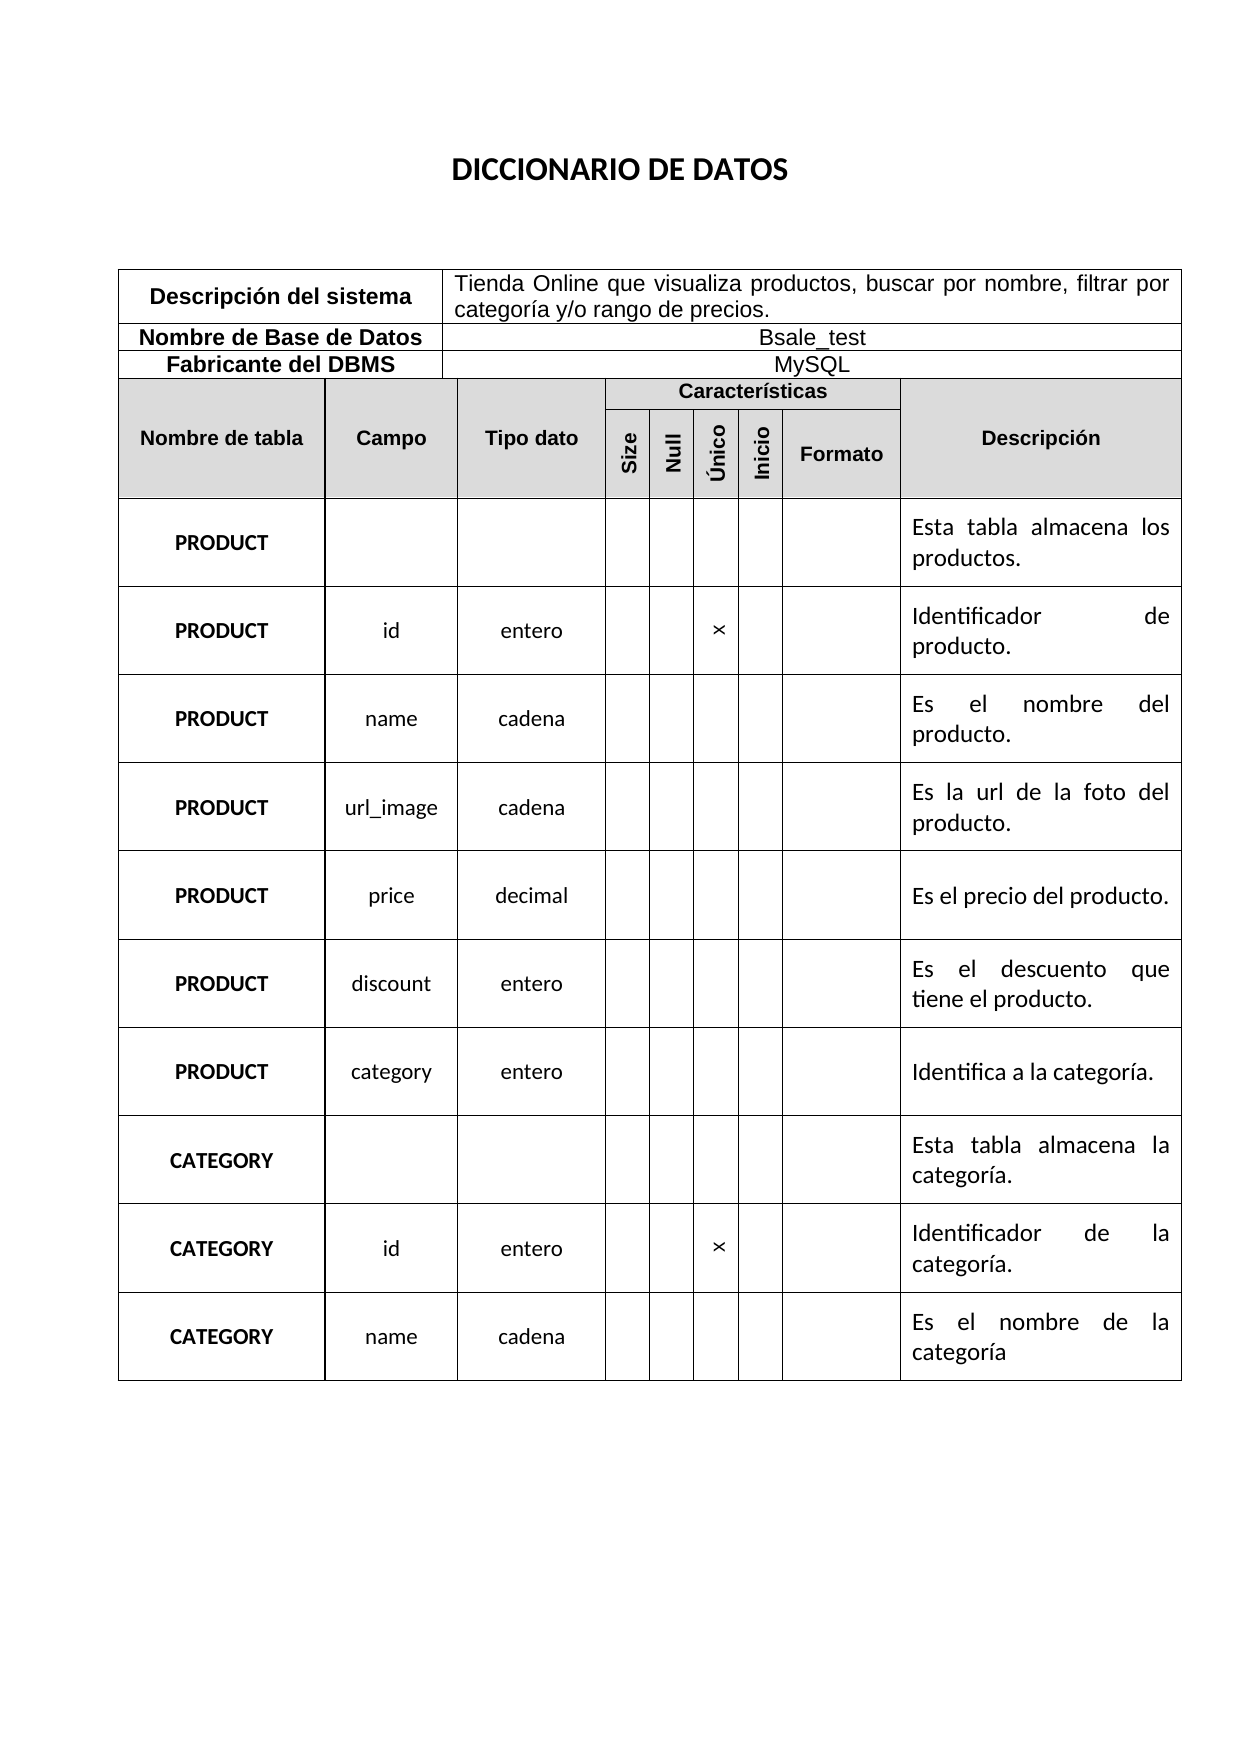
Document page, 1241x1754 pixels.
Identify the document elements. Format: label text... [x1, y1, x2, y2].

table_cell [694, 499, 738, 586]
table_cell Descripción [901, 379, 1181, 497]
table_cell [783, 675, 900, 762]
table_cell Tipo dato [458, 379, 605, 497]
table_cell [739, 499, 782, 586]
table_cell [606, 1116, 649, 1203]
table_cell [606, 1293, 649, 1380]
table_cell PRODUCT [119, 675, 324, 762]
table_cell Formato [783, 410, 900, 497]
table_cell [783, 1116, 900, 1203]
table_cell [739, 1028, 782, 1115]
table_cell entero [458, 940, 605, 1027]
table_cell [650, 1204, 693, 1292]
table_cell Null [650, 410, 693, 497]
table_cell [739, 587, 782, 674]
table_cell [606, 940, 649, 1027]
table_cell PRODUCT [119, 499, 324, 586]
table_cell CATEGORY [119, 1116, 324, 1203]
table_cell [650, 675, 693, 762]
table_cell id [326, 587, 457, 674]
table_cell PRODUCT [119, 940, 324, 1027]
table_cell [739, 763, 782, 850]
table_cell Es la url de la foto del producto. [901, 763, 1181, 850]
table_cell [783, 940, 900, 1027]
table_cell Nombre de Base de Datos [119, 324, 442, 350]
table_cell x [694, 587, 738, 674]
table_cell cadena [458, 763, 605, 850]
table_cell [606, 1204, 649, 1292]
table_cell [606, 1028, 649, 1115]
table_cell price [326, 851, 457, 939]
table_cell Características [606, 379, 900, 409]
table_cell Campo [326, 379, 457, 497]
table_cell [783, 763, 900, 850]
table_cell [783, 587, 900, 674]
table_cell PRODUCT [119, 763, 324, 850]
table_cell [694, 1116, 738, 1203]
table_cell Size [606, 410, 649, 497]
table_cell [739, 1116, 782, 1203]
table_cell [606, 851, 649, 939]
table_cell Esta tabla almacena la categoría. [901, 1116, 1181, 1203]
table_cell Identifica a la categoría. [901, 1028, 1181, 1115]
table_cell Identificador de la categoría. [901, 1204, 1181, 1292]
table_cell Nombre de tabla [119, 379, 324, 497]
table_cell discount [326, 940, 457, 1027]
table_cell Fabricante del DBMS [119, 351, 442, 377]
table_cell CATEGORY [119, 1293, 324, 1380]
table_cell [694, 1293, 738, 1380]
table_cell Identificador de producto. [901, 587, 1181, 674]
table_cell CATEGORY [119, 1204, 324, 1292]
table_cell Es el nombre del producto. [901, 675, 1181, 762]
table_cell cadena [458, 675, 605, 762]
table_cell Es el nombre de la categoría [901, 1293, 1181, 1380]
table_cell cadena [458, 1293, 605, 1380]
table_cell Único [694, 410, 738, 497]
table_cell [650, 587, 693, 674]
table_cell [694, 763, 738, 850]
table_cell name [326, 675, 457, 762]
table_cell [783, 851, 900, 939]
table_cell [650, 851, 693, 939]
table_cell [783, 1204, 900, 1292]
table_cell [650, 940, 693, 1027]
table_cell [694, 940, 738, 1027]
text DICCIONARIO DE DATOS [177, 148, 1063, 188]
table_cell [739, 940, 782, 1027]
table_cell PRODUCT [119, 1028, 324, 1115]
table_cell [606, 675, 649, 762]
table_cell url_image [326, 763, 457, 850]
table_cell [458, 499, 605, 586]
table_cell [783, 1028, 900, 1115]
table_cell Inicio [739, 410, 782, 497]
table_cell PRODUCT [119, 851, 324, 939]
table_cell PRODUCT [119, 587, 324, 674]
table_cell MySQL [443, 351, 1181, 377]
table_cell [650, 763, 693, 850]
table_cell [739, 1204, 782, 1292]
table_cell [650, 1293, 693, 1380]
table_cell id [326, 1204, 457, 1292]
table_cell [326, 499, 457, 586]
table_cell [606, 499, 649, 586]
table_cell name [326, 1293, 457, 1380]
table_cell [458, 1116, 605, 1203]
table_cell Es el descuento que tiene el producto. [901, 940, 1181, 1027]
table_header Descripción del sistema [119, 270, 442, 323]
table_cell [739, 1293, 782, 1380]
table_cell entero [458, 1028, 605, 1115]
table_cell decimal [458, 851, 605, 939]
table_cell [650, 1028, 693, 1115]
table_cell [694, 675, 738, 762]
table_header Tienda Online que visualiza productos, buscar por nombre, filtrar por categoría y/o rango de precios. [443, 270, 1181, 323]
table_cell [739, 851, 782, 939]
table_cell [694, 1028, 738, 1115]
table_cell entero [458, 587, 605, 674]
table_cell Es el precio del producto. [901, 851, 1181, 939]
table_cell [650, 1116, 693, 1203]
table_cell [783, 499, 900, 586]
table_cell entero [458, 1204, 605, 1292]
table_cell [694, 851, 738, 939]
table_cell [606, 587, 649, 674]
table_cell [326, 1116, 457, 1203]
table_cell category [326, 1028, 457, 1115]
table_cell [606, 763, 649, 850]
table_cell x [694, 1204, 738, 1292]
table_cell [739, 675, 782, 762]
table_cell Esta tabla almacena los productos. [901, 499, 1181, 586]
table_cell [650, 499, 693, 586]
table_cell [783, 1293, 900, 1380]
table_cell Bsale_test [443, 324, 1181, 350]
